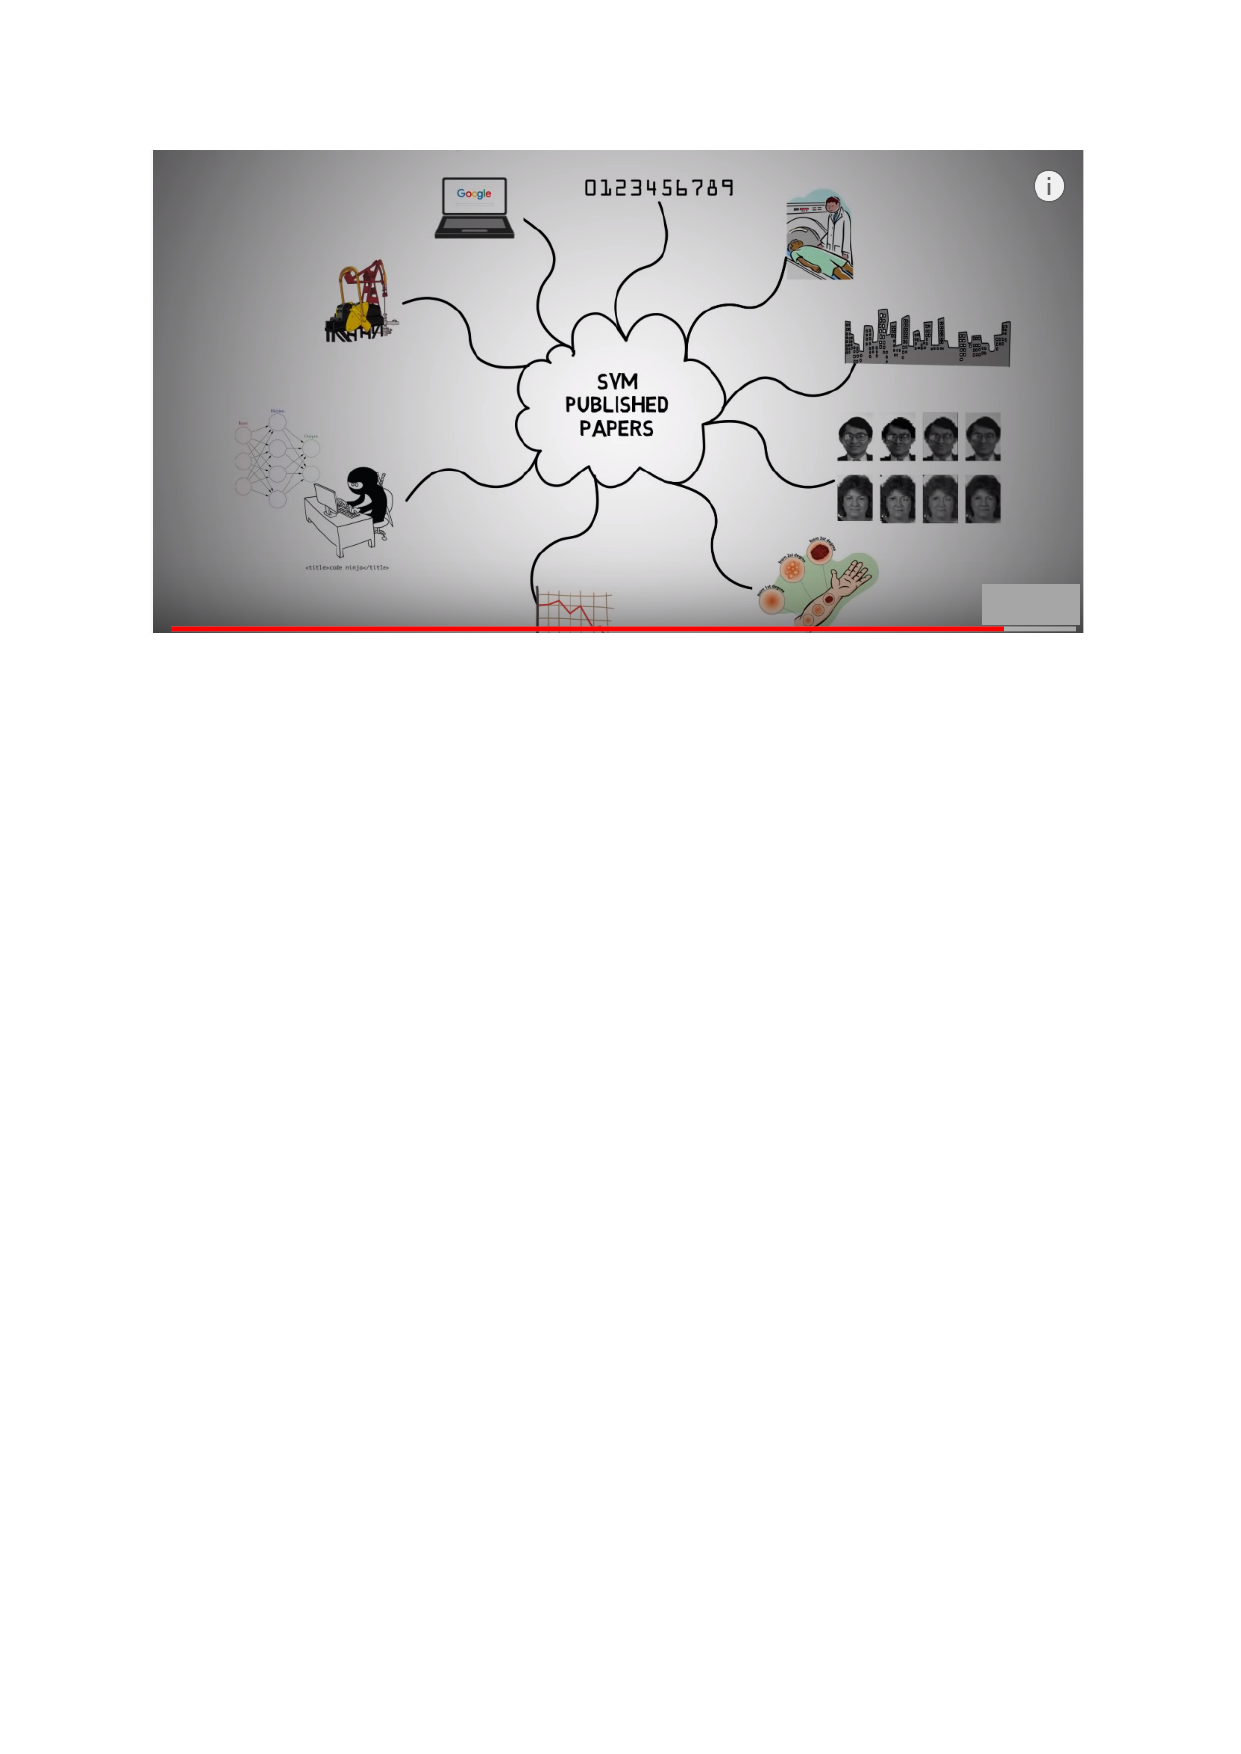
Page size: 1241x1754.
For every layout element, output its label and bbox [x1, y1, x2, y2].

picture [150, 150, 1084, 633]
